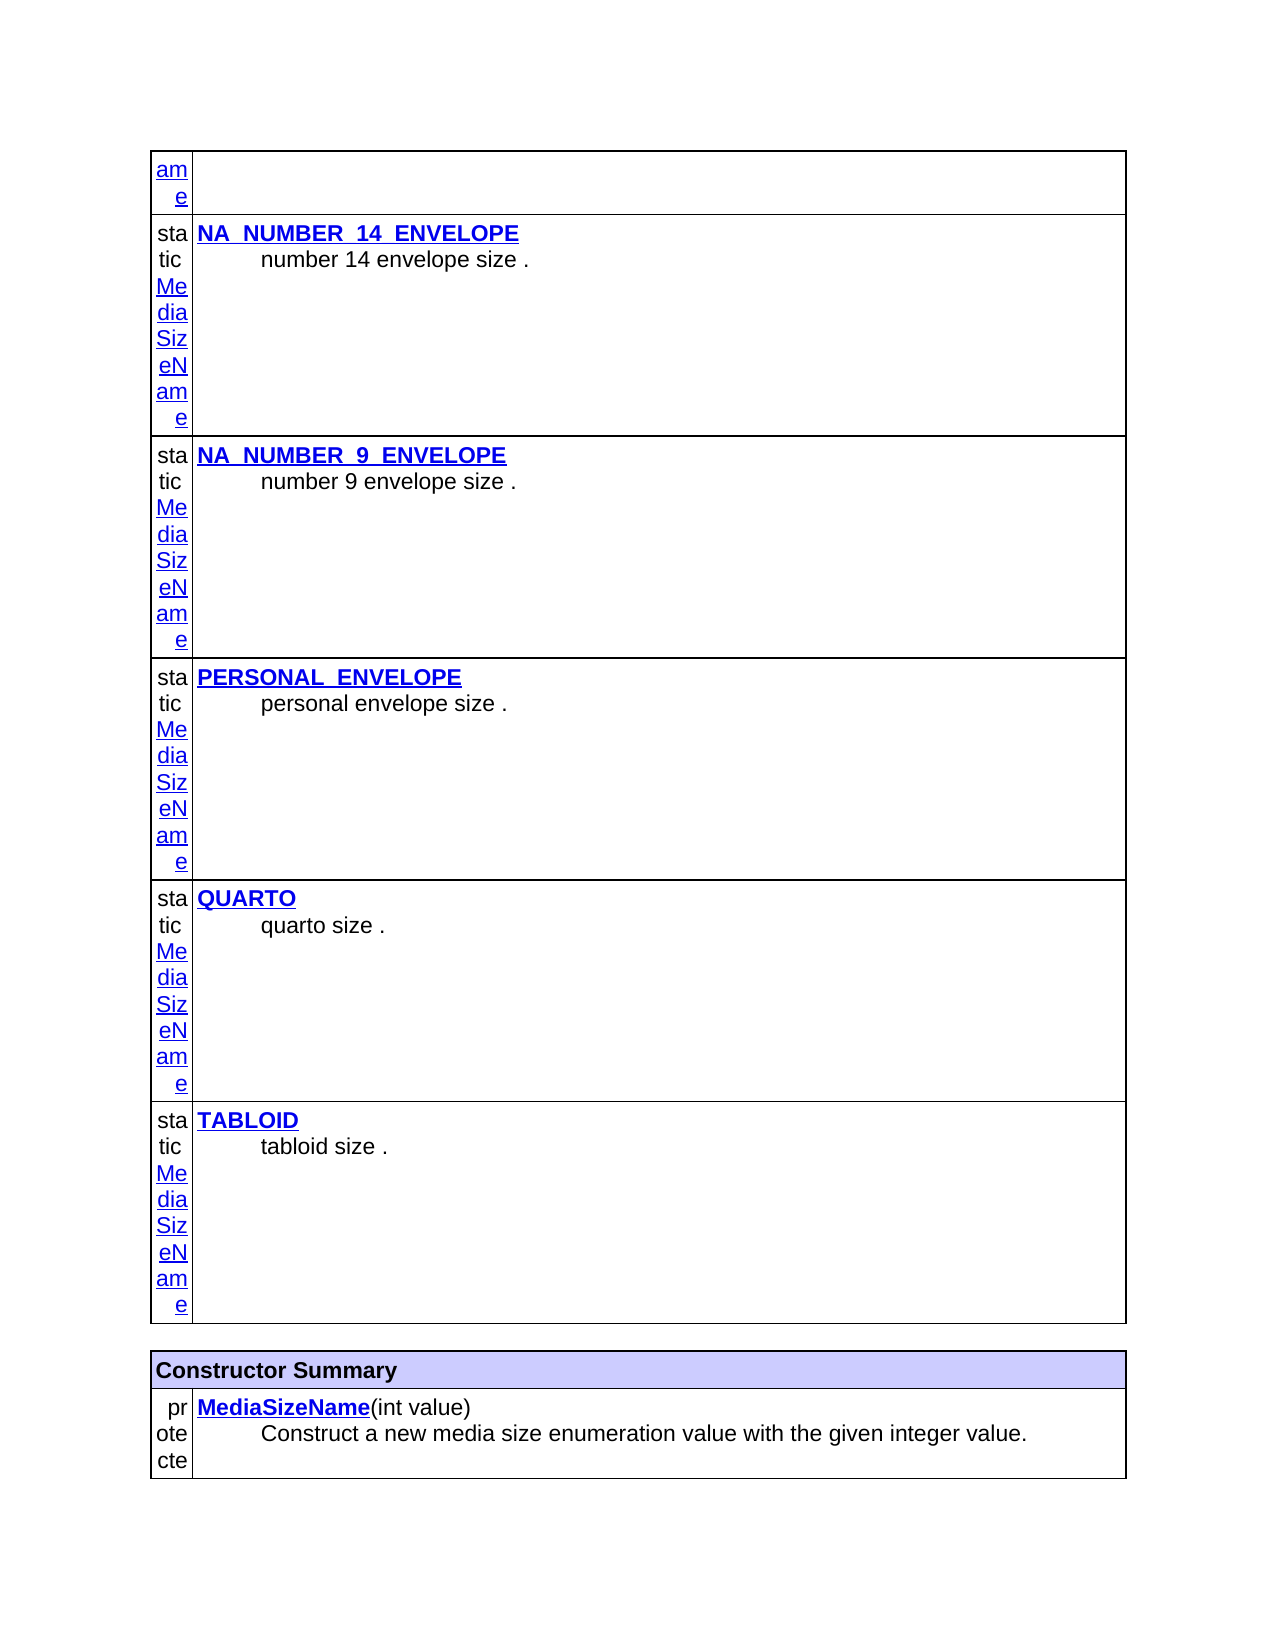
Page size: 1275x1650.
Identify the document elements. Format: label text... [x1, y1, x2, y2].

table_cell TABLOID tabloid size . [193, 1102, 1125, 1322]
table_cell static MediaSizeName [152, 881, 192, 1101]
table_cell static MediaSizeName [152, 437, 192, 657]
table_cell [193, 152, 1125, 214]
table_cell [152, 152, 192, 214]
table_cell protected [152, 1389, 192, 1478]
table_cell static MediaSizeName [152, 659, 192, 879]
table_cell static MediaSizeName [152, 215, 192, 435]
table_cell NA_NUMBER_9_ENVELOPE number 9 envelope size . [193, 437, 1125, 657]
table_cell static MediaSizeName [152, 1102, 192, 1322]
table_cell NA_NUMBER_14_ENVELOPE number 14 envelope size . [193, 215, 1125, 435]
table_header Constructor Summary [152, 1352, 1125, 1388]
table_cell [193, 1389, 1125, 1478]
table_cell QUARTO quarto size . [193, 881, 1125, 1101]
table_cell PERSONAL_ENVELOPE personal envelope size . [193, 659, 1125, 879]
